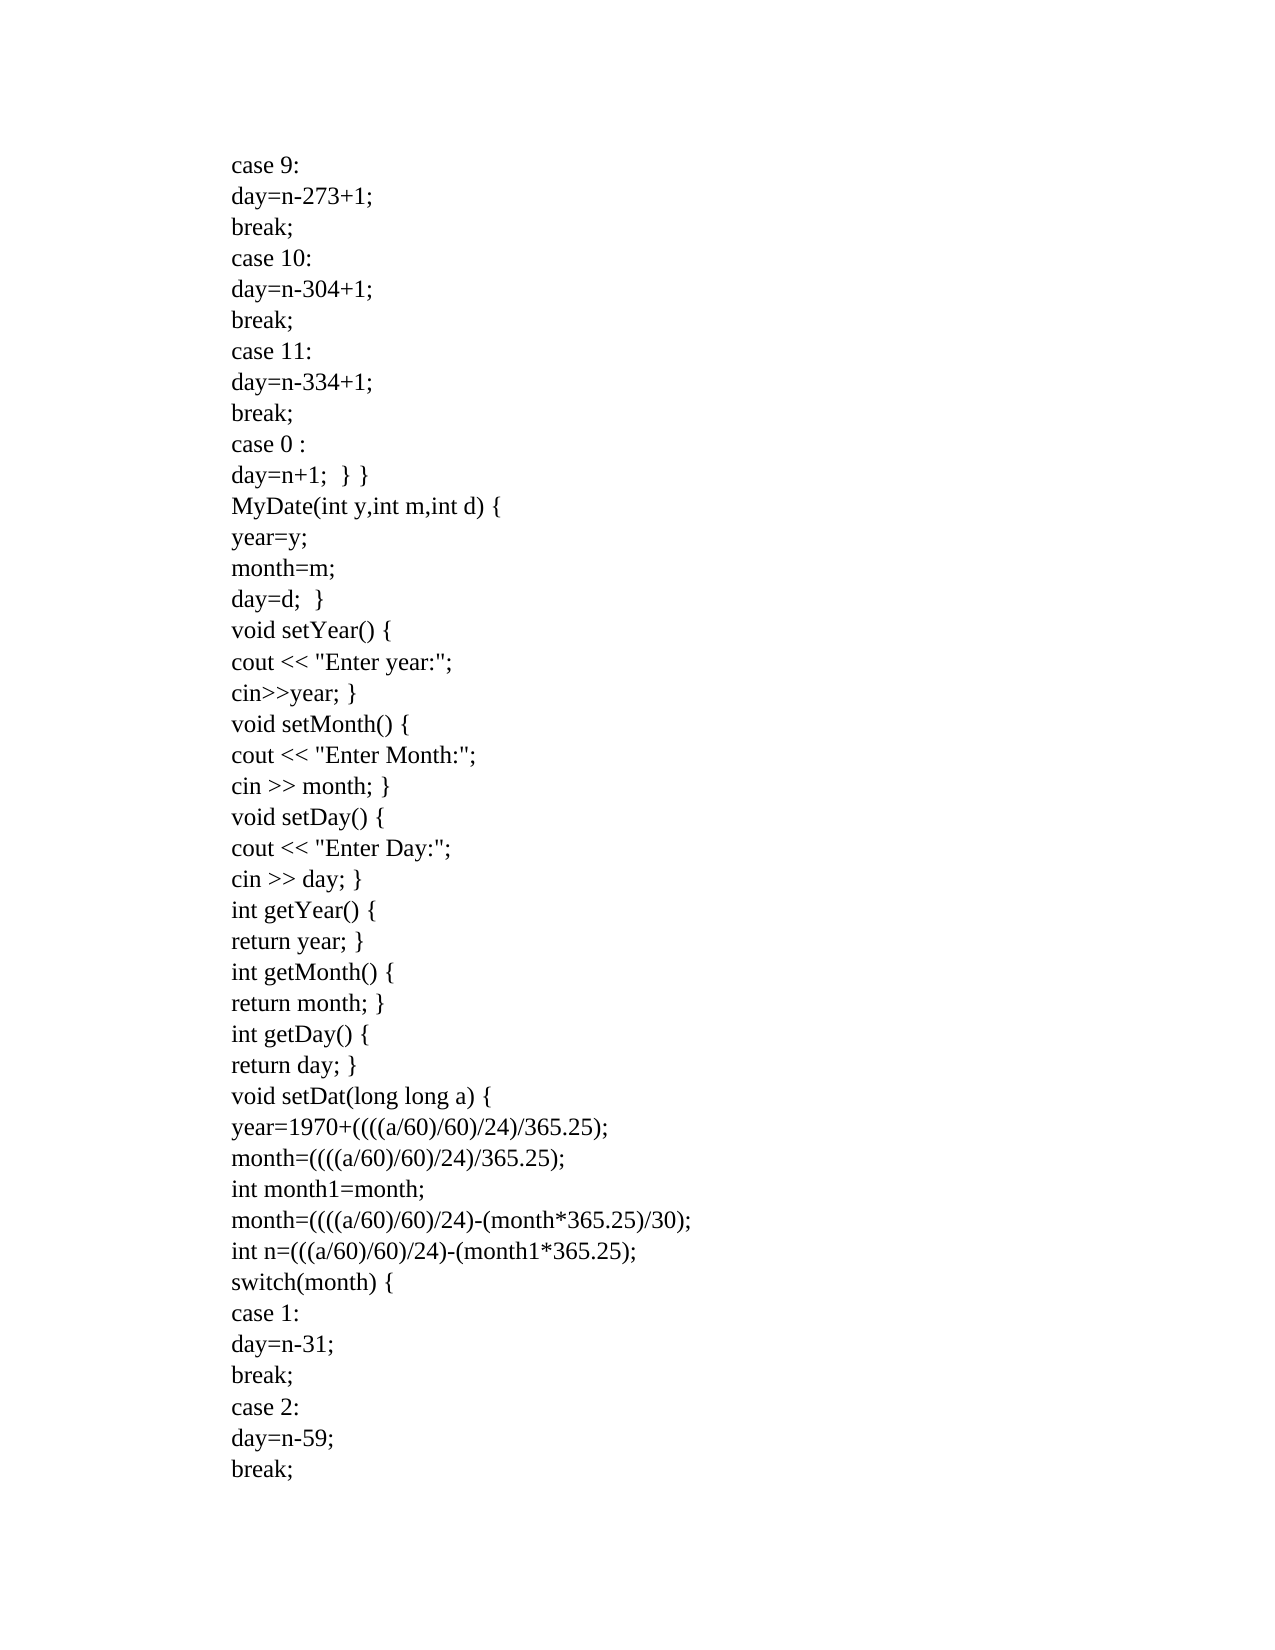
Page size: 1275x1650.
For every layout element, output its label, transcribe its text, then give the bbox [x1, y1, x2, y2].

list break; [231, 212, 1125, 241]
list year=1970+((((a/60)/60)/24)/365.25); [231, 1112, 1125, 1141]
list case 10: [231, 243, 1125, 272]
list return year; } [231, 926, 1125, 955]
list case 9: [231, 150, 1125, 179]
list break; [231, 1361, 1125, 1389]
list cin >> month; } [231, 771, 1125, 799]
list int getDay() { [231, 1019, 1125, 1048]
list cout << "Enter Month:"; [231, 740, 1125, 768]
list int getMonth() { [231, 957, 1125, 986]
list break; [231, 305, 1125, 334]
list day=n+1; } } [231, 460, 1125, 489]
list day=n-31; [231, 1329, 1125, 1358]
list month=((((a/60)/60)/24)-(month*365.25)/30); [231, 1205, 1125, 1234]
list break; [231, 398, 1125, 427]
list switch(month) { [231, 1267, 1125, 1296]
list int getYear() { [231, 895, 1125, 924]
list case 11: [231, 336, 1125, 365]
list cout << "Enter Day:"; [231, 833, 1125, 862]
list day=n-334+1; [231, 367, 1125, 396]
list break; [231, 1454, 1125, 1482]
list int n=(((a/60)/60)/24)-(month1*365.25); [231, 1236, 1125, 1265]
list cin>>year; } [231, 678, 1125, 706]
list day=n-273+1; [231, 181, 1125, 210]
list cin >> day; } [231, 864, 1125, 893]
list year=y; [231, 522, 1125, 551]
list case 1: [231, 1298, 1125, 1327]
list day=d; } [231, 584, 1125, 613]
list cout << "Enter year:"; [231, 647, 1125, 675]
list case 0 : [231, 429, 1125, 458]
list void setDay() { [231, 802, 1125, 831]
list void setYear() { [231, 616, 1125, 644]
list return day; } [231, 1050, 1125, 1079]
list day=n-304+1; [231, 274, 1125, 303]
list month=m; [231, 553, 1125, 582]
list int month1=month; [231, 1174, 1125, 1203]
list day=n-59; [231, 1423, 1125, 1451]
list MyDate(int y,int m,int d) { [231, 491, 1125, 520]
list month=((((a/60)/60)/24)/365.25); [231, 1143, 1125, 1172]
list case 2: [231, 1392, 1125, 1420]
list return month; } [231, 988, 1125, 1017]
list void setMonth() { [231, 709, 1125, 737]
list void setDat(long long a) { [231, 1081, 1125, 1110]
